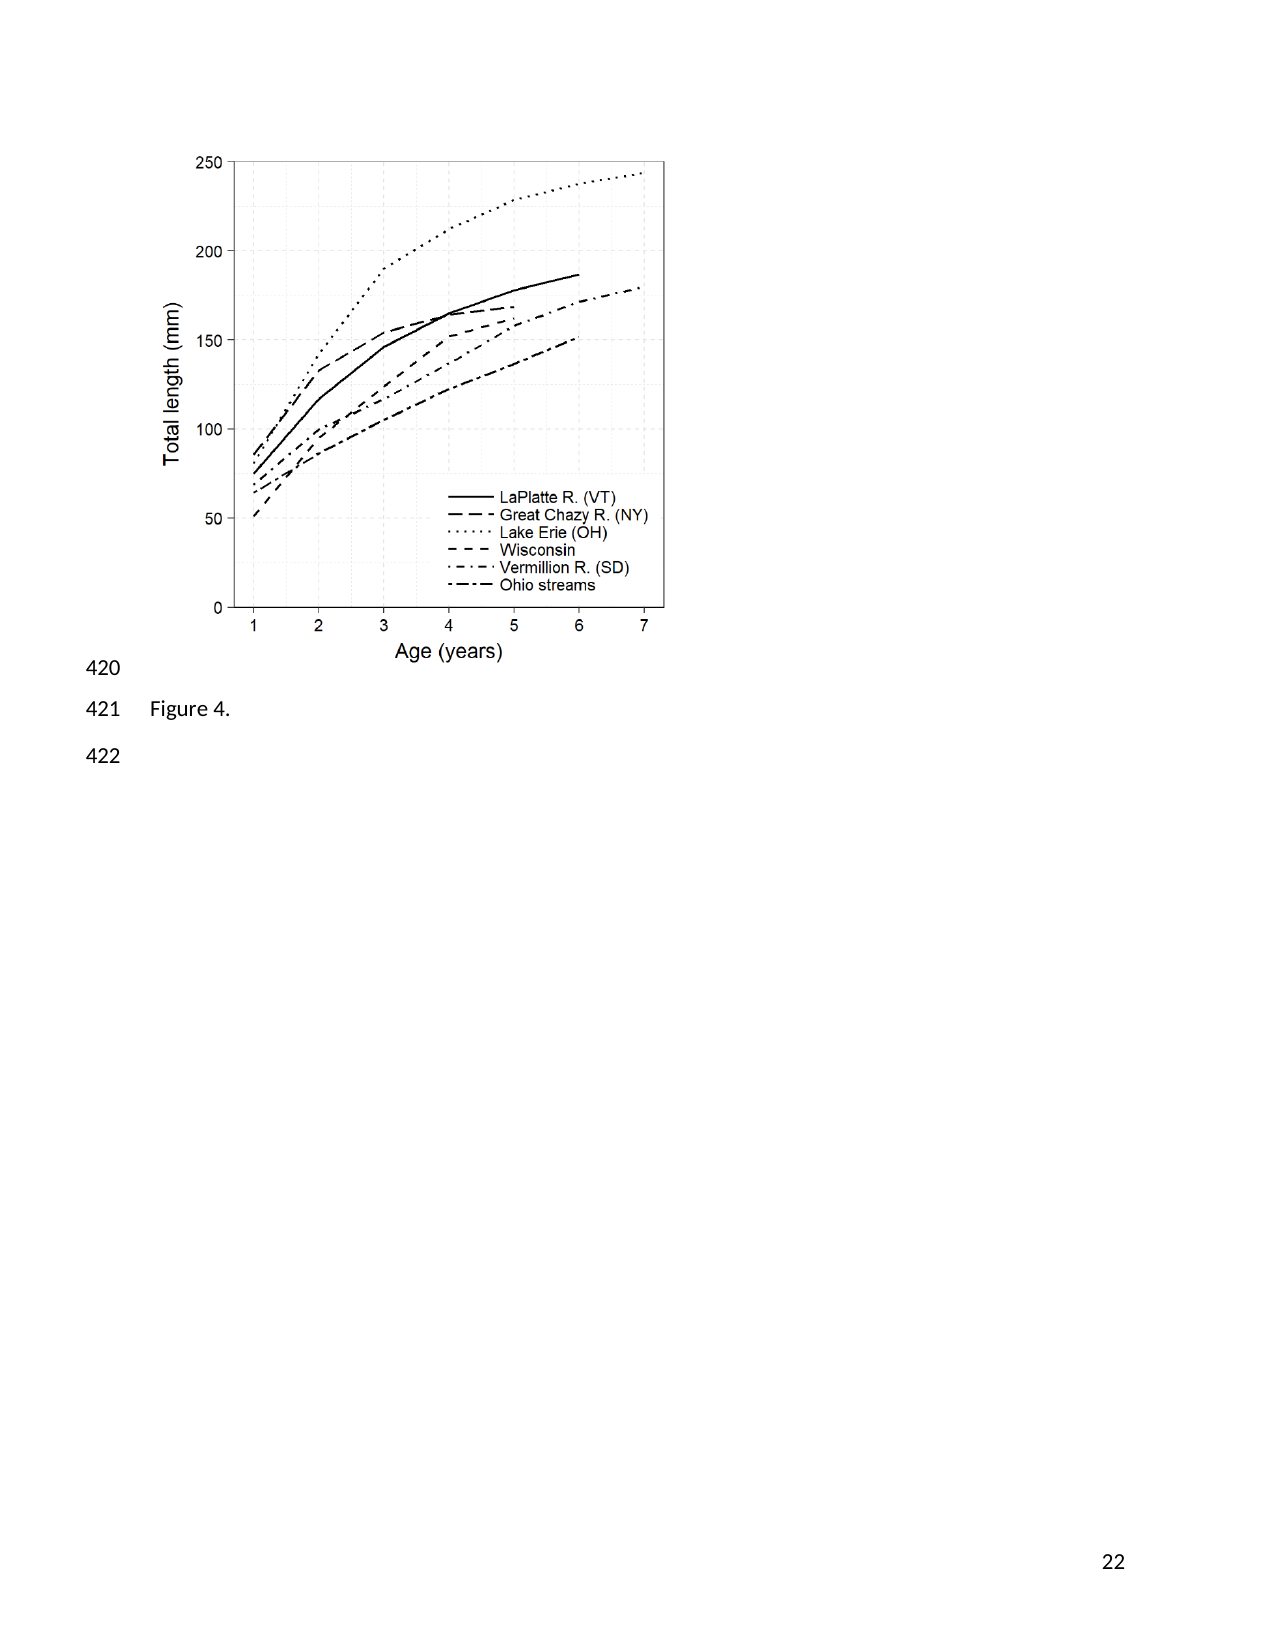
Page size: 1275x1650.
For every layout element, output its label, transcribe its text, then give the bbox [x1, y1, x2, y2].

text Figure 4. [150, 694, 1125, 722]
picture [150, 150, 675, 675]
